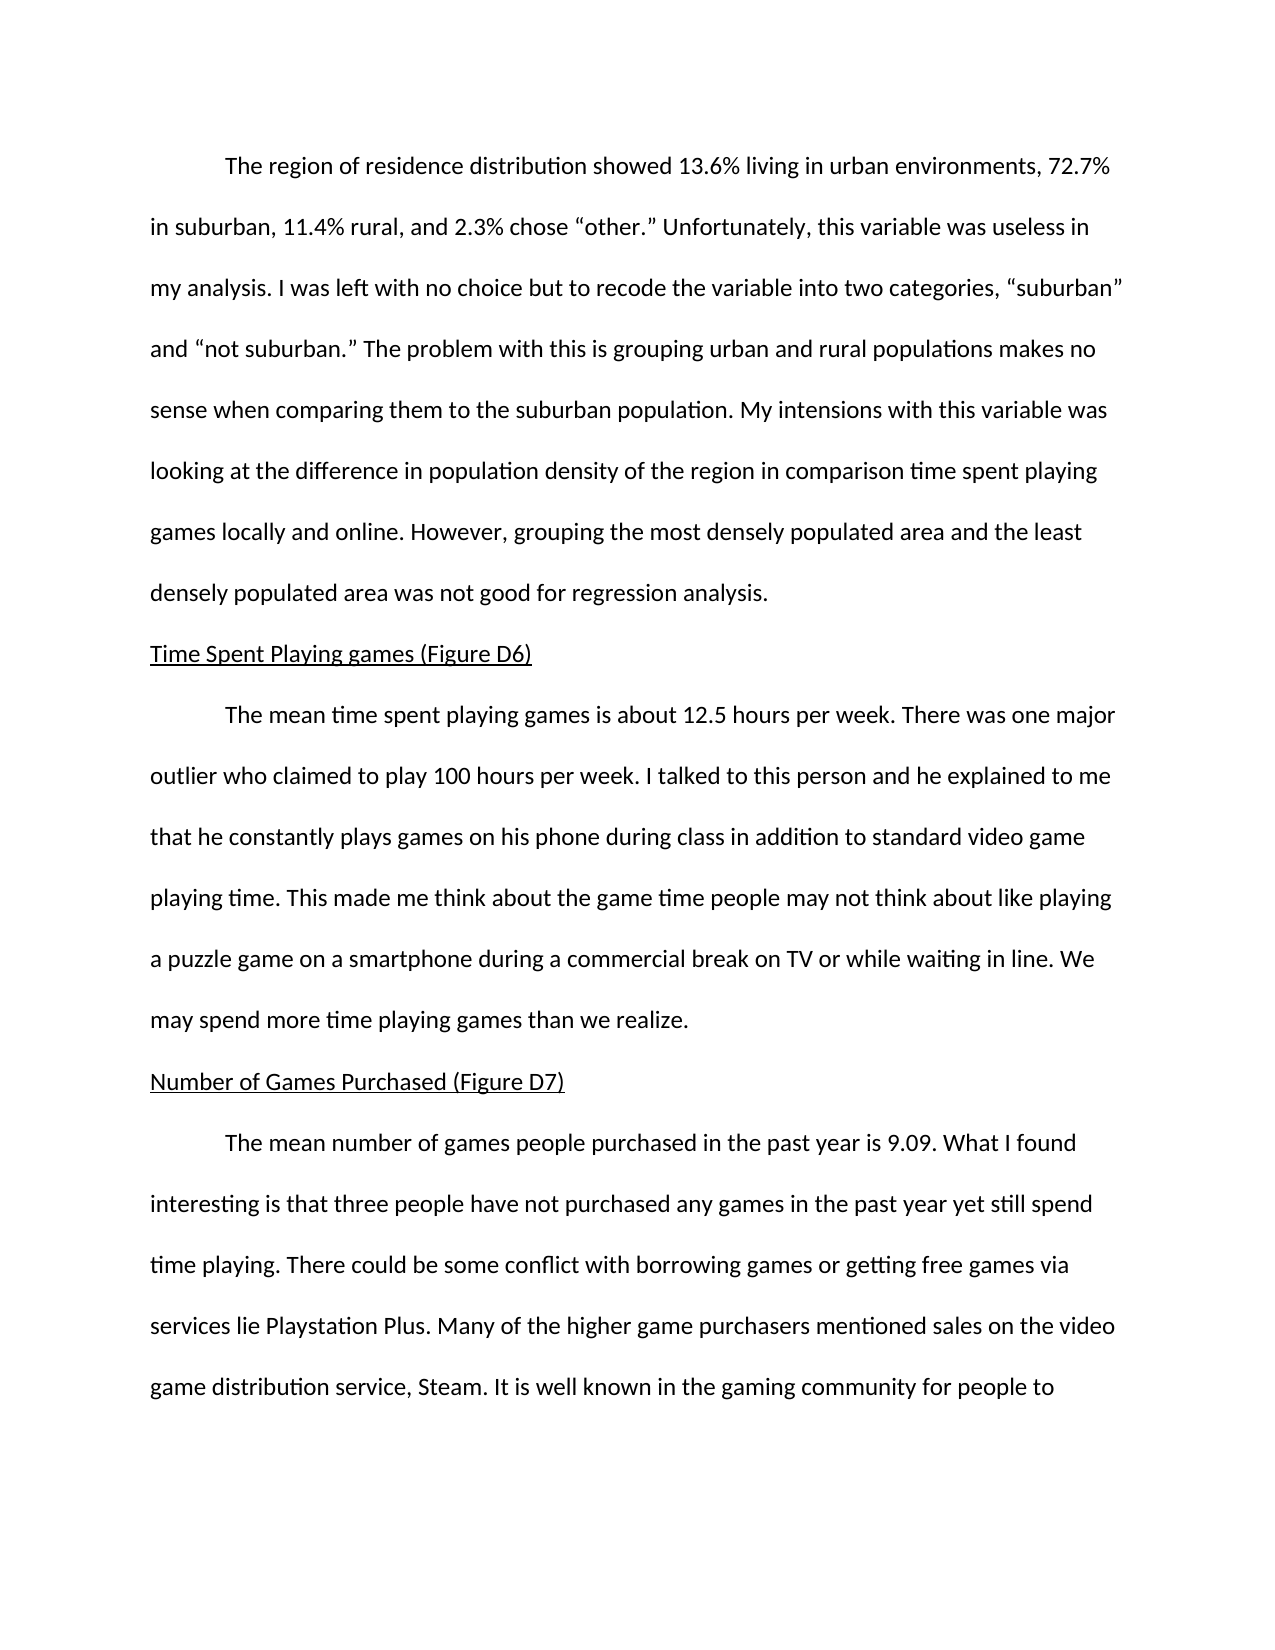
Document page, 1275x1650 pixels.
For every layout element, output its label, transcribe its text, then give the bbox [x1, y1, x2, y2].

text The mean time spent playing games is about 12.5 hours per week. There was one major outlier who claimed to play 100 hours per week. I talked to this person and he explained to me that he constantly plays games on his phone during class in addition to standard video game playing time. This made me think about the game time people may not think about like playing a puzzle game on a smartphone during a commercial break on TV or while waiting in line. We may spend more time playing games than we realize. [150, 699, 1125, 1035]
text The region of residence distribution showed 13.6% living in urban environments, 72.7% in suburban, 11.4% rural, and 2.3% chose “other.” Unfortunately, this variable was useless in my analysis. I was left with no choice but to recode the variable into two categories, “suburban” and “not suburban.” The problem with this is grouping urban and rural populations makes no sense when comparing them to the suburban population. My intensions with this variable was looking at the difference in population density of the region in comparison time spent playing games locally and online. However, grouping the most densely populated area and the least densely populated area was not good for regression analysis. [150, 150, 1125, 608]
text Number of Games Purchased (Figure D7) [150, 1066, 1125, 1096]
text Time Spent Playing games (Figure D6) [150, 638, 1125, 669]
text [150, 1127, 1125, 1401]
